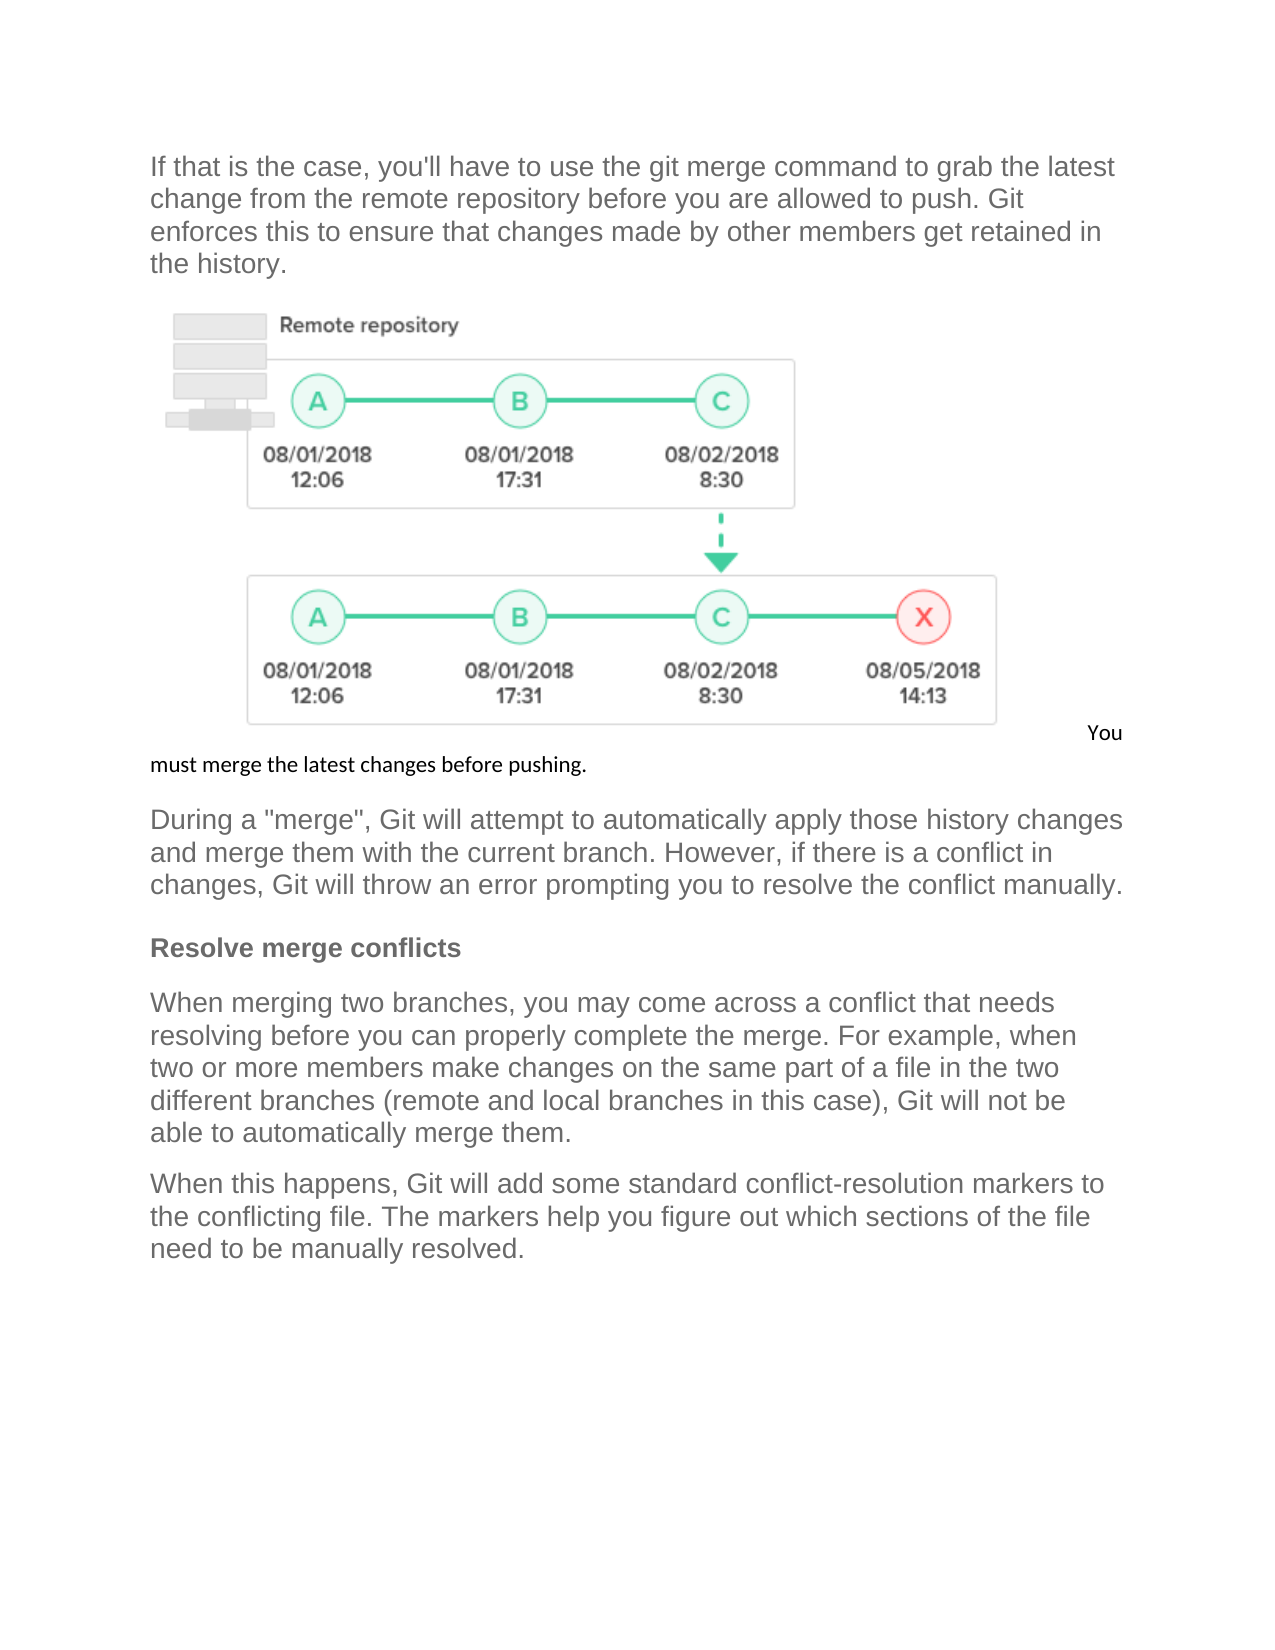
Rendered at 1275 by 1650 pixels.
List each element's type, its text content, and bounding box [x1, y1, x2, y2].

subtitle Resolve merge conflicts [150, 932, 1125, 963]
text When this happens, Git will add some standard conflict-resolution markers to the conflicting file. The markers help you figure out which sections of the file need to be manually resolved. [150, 1167, 1125, 1264]
text If that is the case, you'll have to use the git merge command to grab the latest change from the remote repository before you are allowed to push. Git enforces this to ensure that changes made by other members get retained in the history. [150, 150, 1125, 279]
picture [150, 298, 1088, 741]
text When merging two branches, you may come across a conflict that needs resolving before you can properly complete the merge. For example, when two or more members make changes on the same part of a file in the two different branches (remote and local branches in this case), Git will not be able to automatically merge them. [150, 986, 1125, 1148]
text During a "merge", Git will attempt to automatically apply those history changes and merge them with the current branch. However, if there is a conflict in changes, Git will throw an error prompting you to resolve the conflict manually. [150, 803, 1125, 900]
